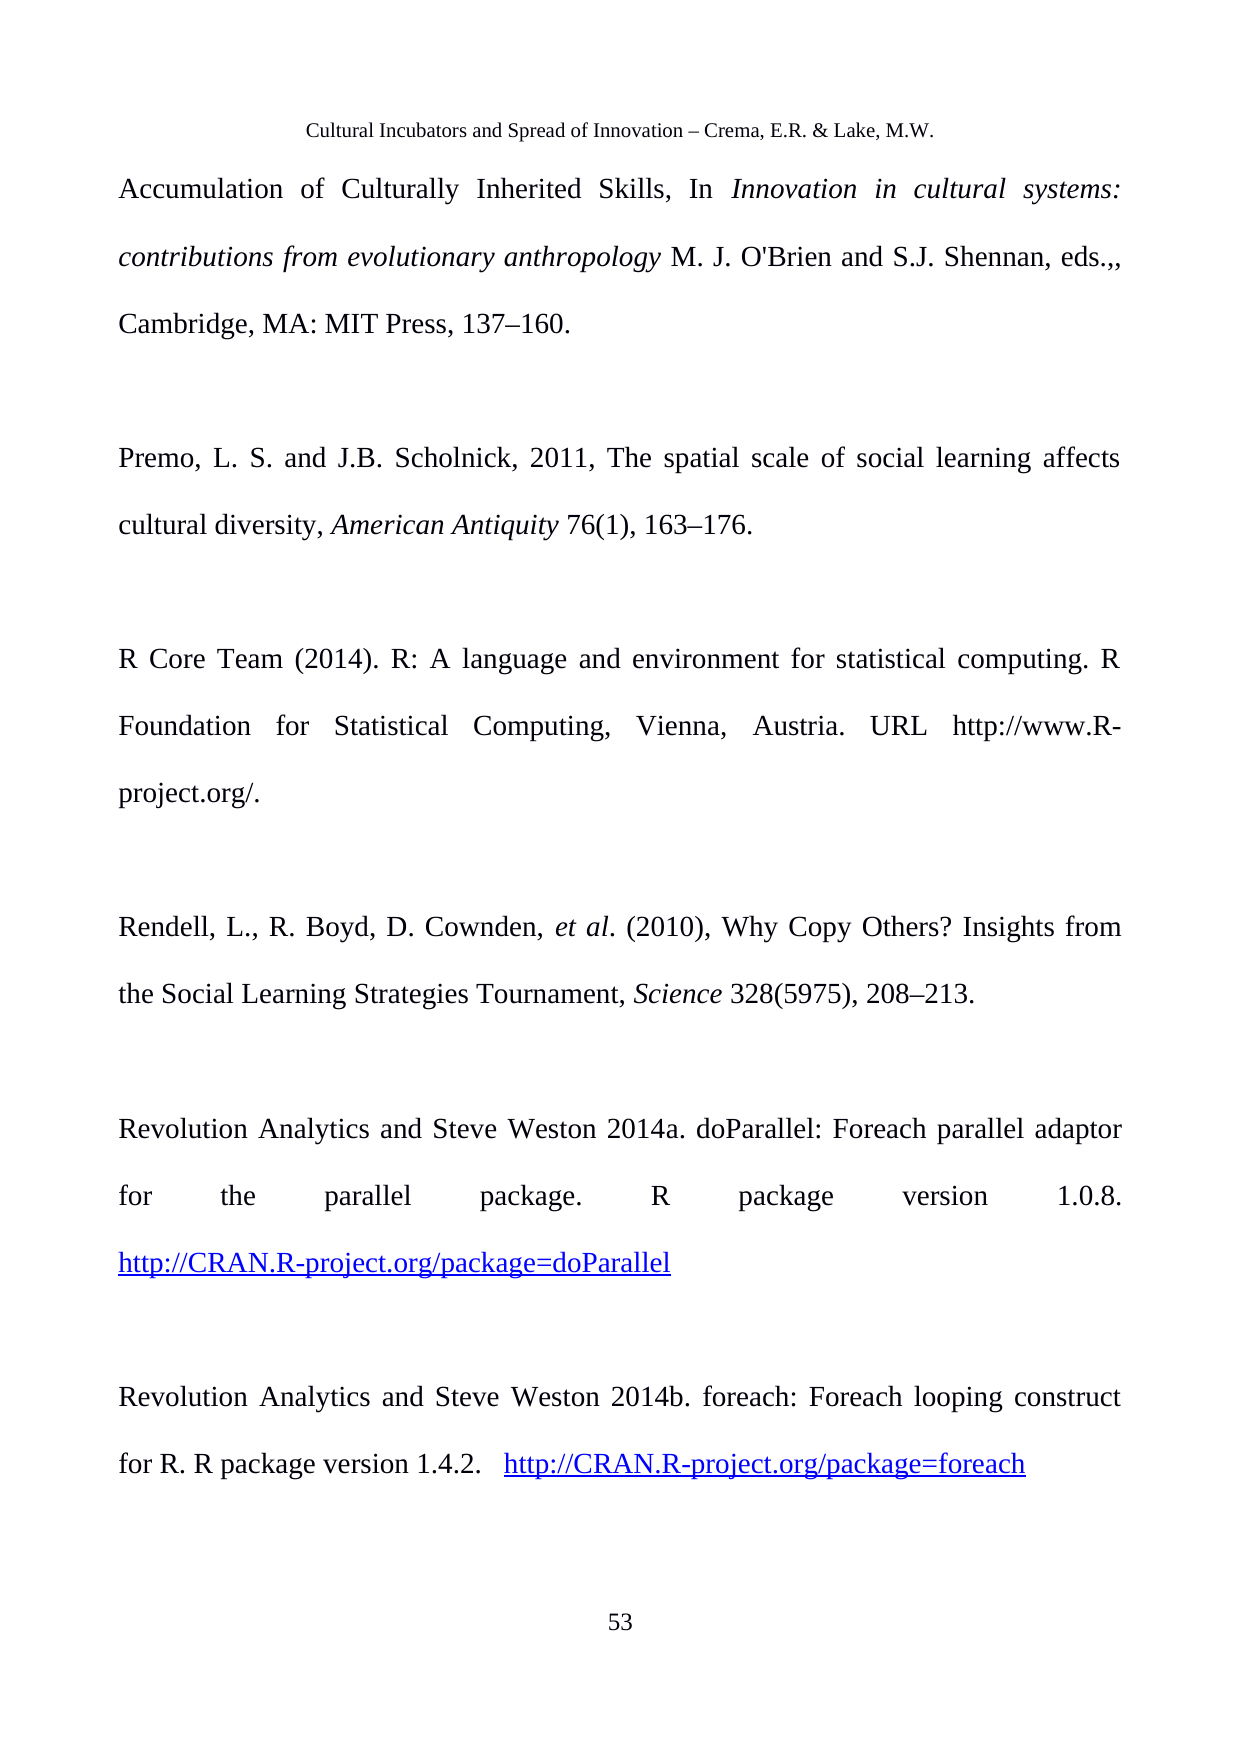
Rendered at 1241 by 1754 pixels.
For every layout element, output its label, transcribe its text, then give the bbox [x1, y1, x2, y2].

text Revolution Analytics and Steve Weston 2014a. doParallel: Foreach parallel adaptor for the parallel package. R package version 1.0.8. http://CRAN.R-project.org/package=doParallel [118, 1111, 1122, 1278]
text Premo, L. S. and J.B. Scholnick, 2011, The spatial scale of social learning affects cultural diversity, American Antiquity 76(1), 163–176. [118, 440, 1122, 541]
text Rendell, L., R. Boyd, D. Cownden, et al. (2010), Why Copy Others? Insights from the Social Learning Strategies Tournament, Science 328(5975), 208–213. [118, 909, 1122, 1010]
text R Core Team (2014). R: A language and environment for statistical computing. R Foundation for Statistical Computing, Vienna, Austria. URL http://www.R-project.org/. [118, 641, 1122, 809]
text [118, 172, 1122, 339]
text Revolution Analytics and Steve Weston 2014b. foreach: Foreach looping construct for R. R package version 1.4.2. http://CRAN.R-project.org/package=foreach [118, 1379, 1122, 1480]
